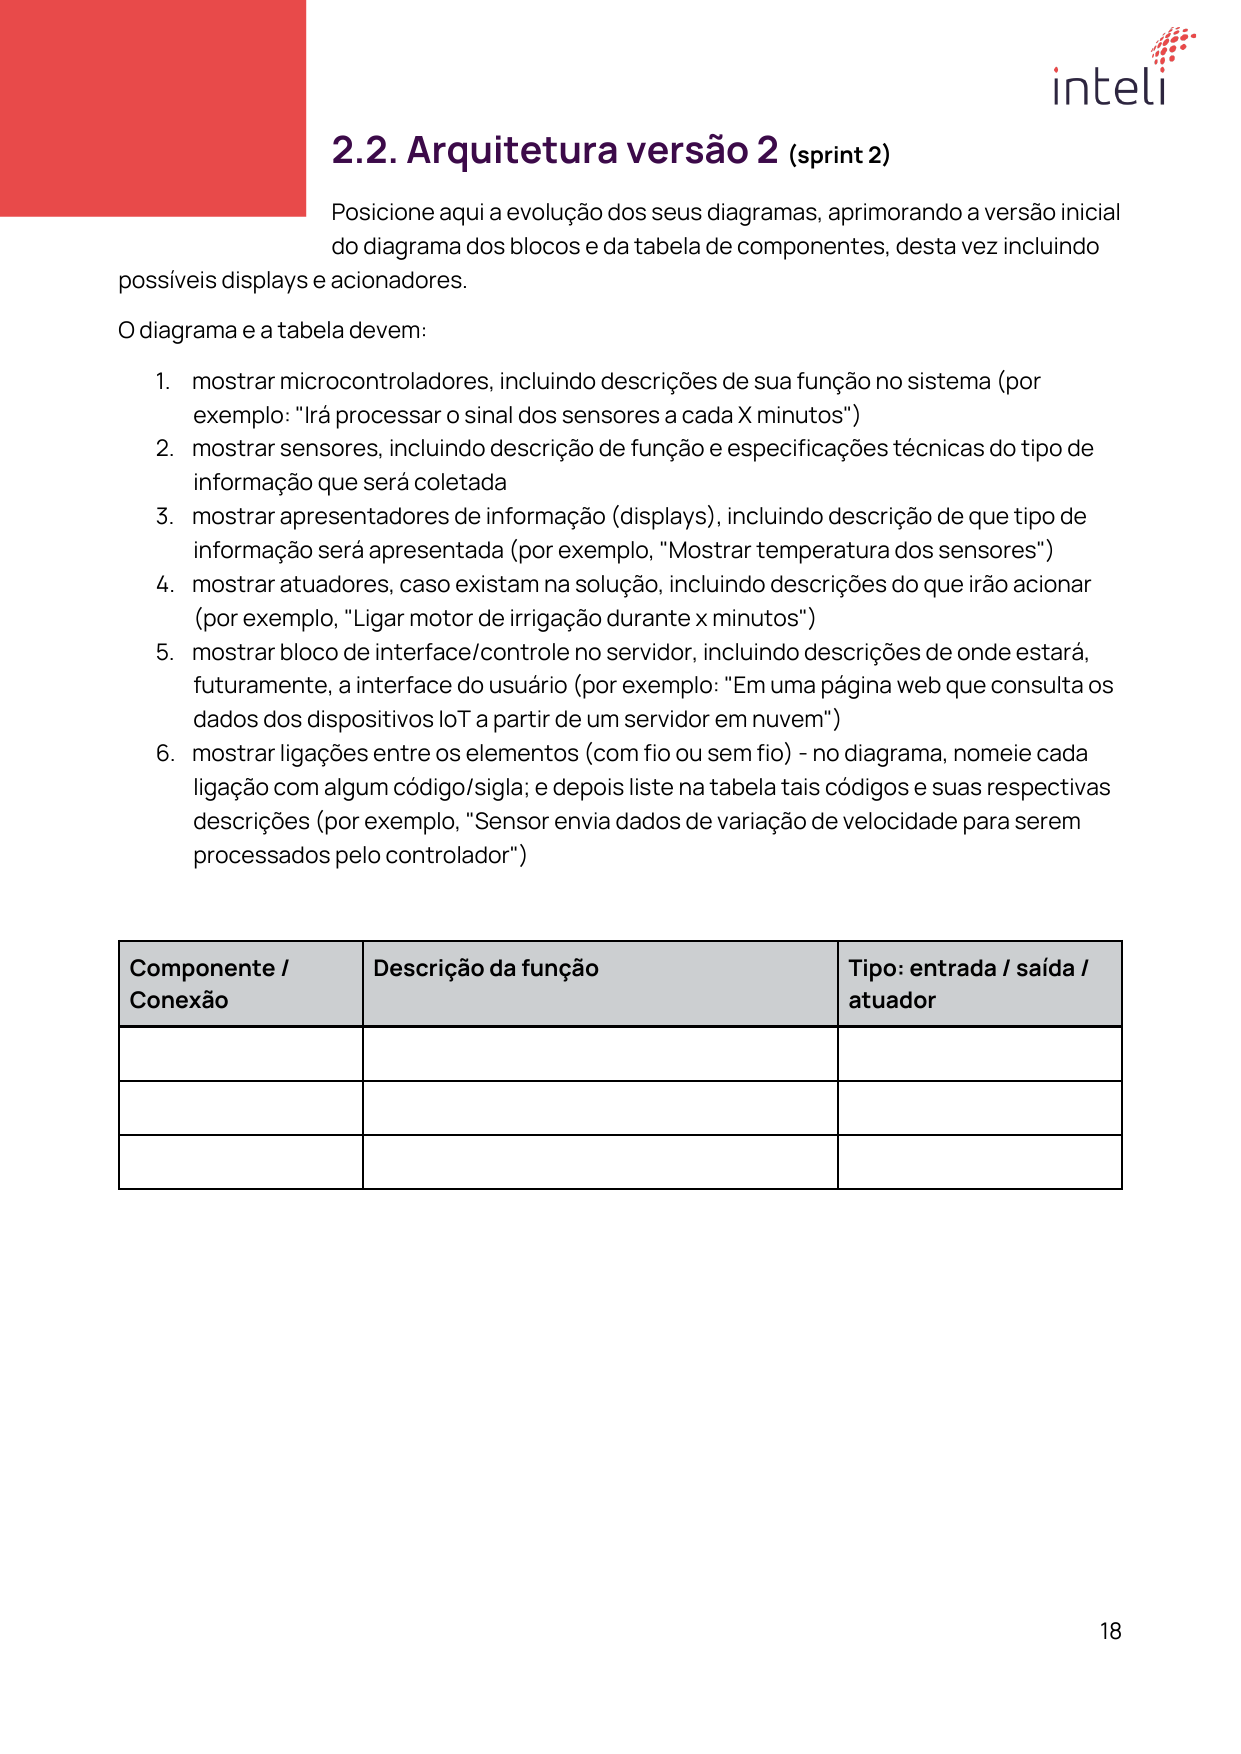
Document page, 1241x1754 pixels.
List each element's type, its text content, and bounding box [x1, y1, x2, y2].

list mostrar sensores, incluindo descrição de função e especificações técnicas do tipo de informação que será coletada [156, 432, 1122, 498]
table_cell [839, 1136, 1121, 1188]
list mostrar microcontroladores, incluindo descrições de sua função no sistema (por exemplo: "Irá processar o sinal dos sensores a cada X minutos") [156, 365, 1122, 430]
table_cell [120, 1028, 362, 1079]
text Posicione aqui a evolução dos seus diagramas, aprimorando a versão inicial do diagrama dos blocos e da tabela de componentes, desta vez incluindo possíveis displays e acionadores. [118, 196, 1122, 295]
table_header Tipo: entrada / saída / atuador [839, 942, 1121, 1025]
picture [0, 0, 307, 217]
table_cell [839, 1082, 1121, 1134]
table_cell [839, 1028, 1121, 1079]
picture [1054, 27, 1197, 105]
list mostrar atuadores, caso existam na solução, incluindo descrições do que irão acionar (por exemplo, "Ligar motor de irrigação durante x minutos") [156, 568, 1122, 633]
list mostrar apresentadores de informação (displays), incluindo descrição de que tipo de informação será apresentada (por exemplo, "Mostrar temperatura dos sensores") [156, 500, 1122, 565]
table_header Descrição da função [364, 942, 837, 1025]
table_cell [120, 1082, 362, 1134]
text O diagrama e a tabela devem: [118, 314, 1122, 346]
table_header Componente / Conexão [120, 942, 362, 1025]
table_cell [120, 1136, 362, 1188]
list mostrar bloco de interface/controle no servidor, incluindo descrições de onde estará, futuramente, a interface do usuário (por exemplo: "Em uma página web que consulta os dados dos dispositivos IoT a partir de um servidor em nuvem") [156, 636, 1122, 734]
list mostrar ligações entre os elementos (com fio ou sem fio) - no diagrama, nomeie cada ligação com algum código/sigla; e depois liste na tabela tais códigos e suas respectivas descrições (por exemplo, "Sensor envia dados de variação de velocidade para serem processados pelo controlador") [156, 737, 1122, 870]
table_cell [364, 1082, 837, 1134]
table_cell [364, 1028, 837, 1079]
table_cell [364, 1136, 837, 1188]
subtitle 2.2. Arquitetura versão 2 (sprint 2) [118, 124, 1122, 175]
